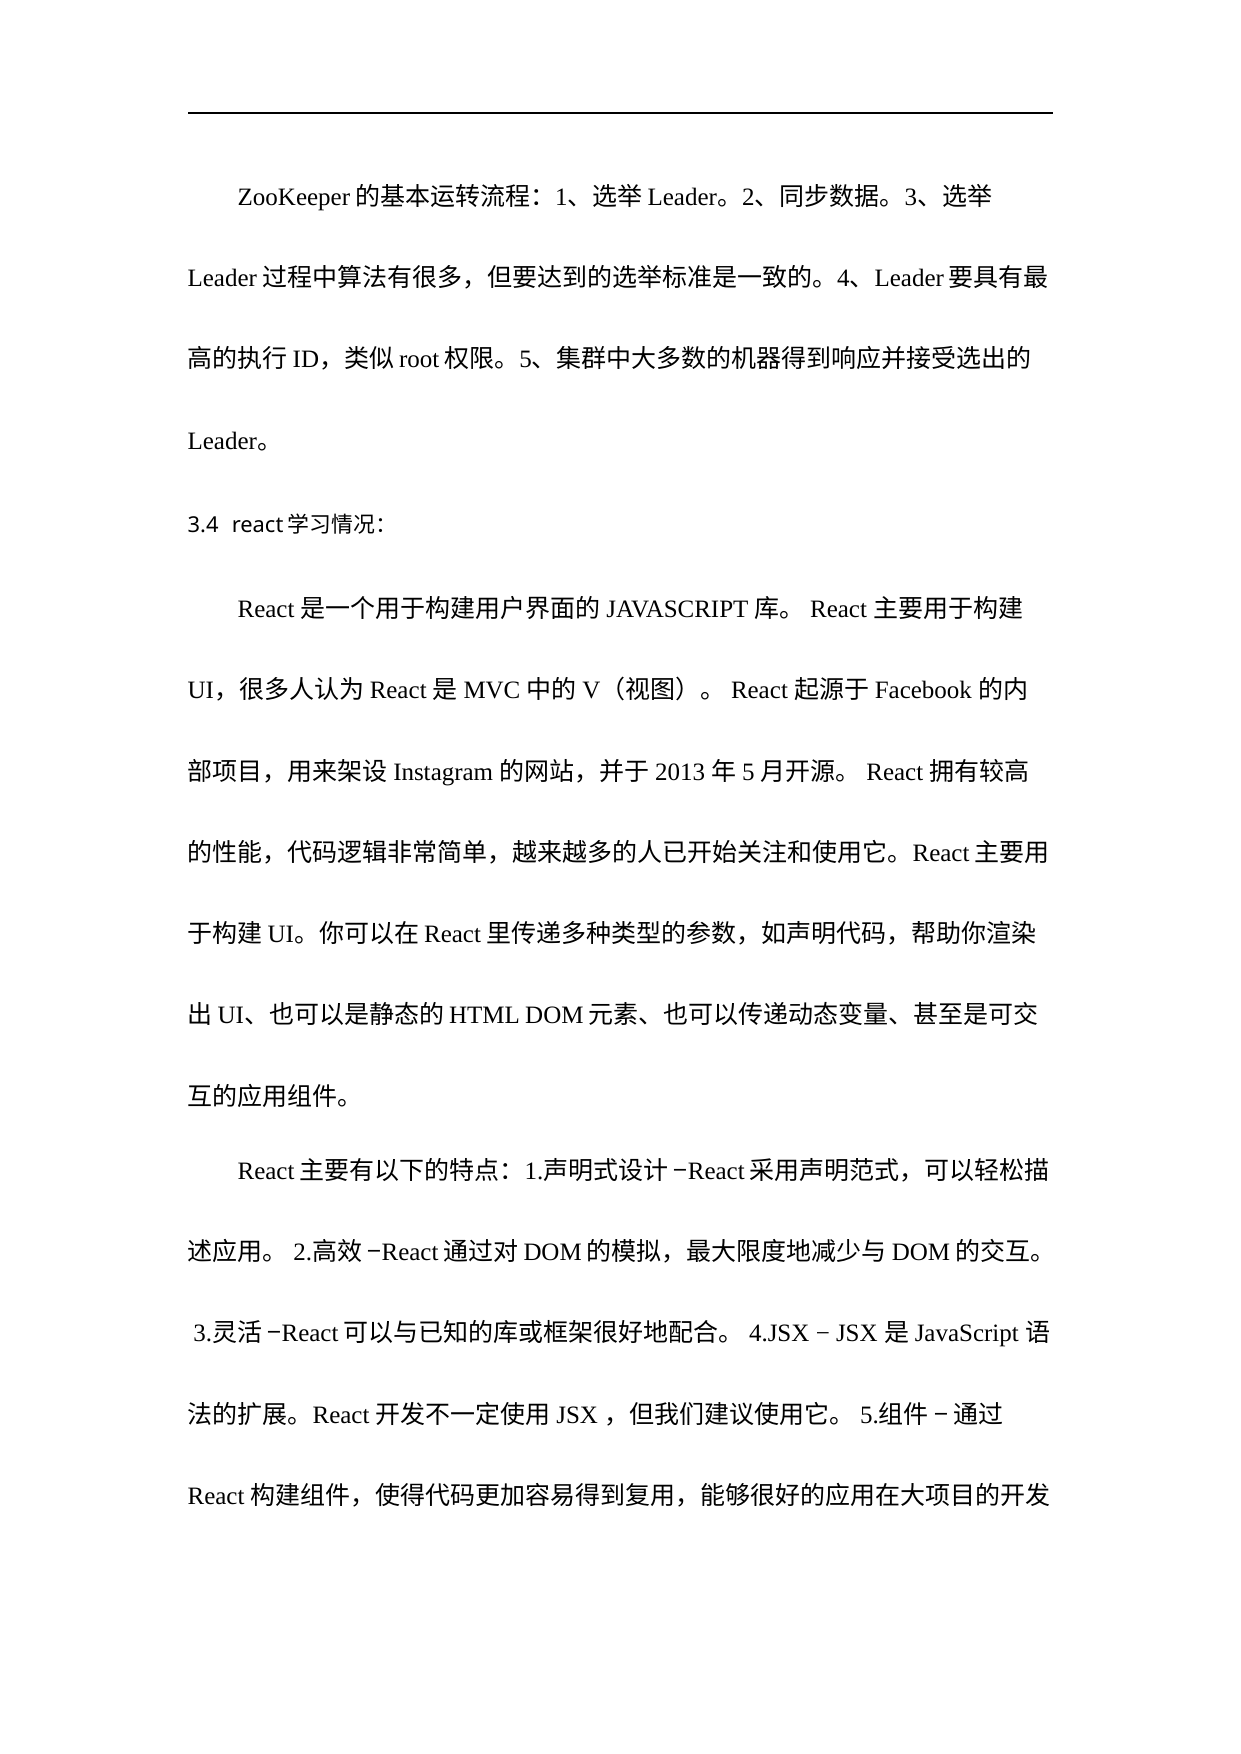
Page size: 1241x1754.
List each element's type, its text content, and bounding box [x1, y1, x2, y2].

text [187, 1136, 1053, 1526]
text React 是一个用于构建用户界面的 JAVASCRIPT 库。 React 主要用于构建 UI，很多人认为 React 是 MVC 中的 V（视图）。 React 起源于 Facebook 的内部项目，用来架设 Instagram 的网站，并于 2013 年 5 月开源。 React 拥有较高的性能，代码逻辑非常简单，越来越多的人已开始关注和使用它。React主要用于构建UI。你可以在React里传递多种类型的参数，如声明代码，帮助你渲染出UI、也可以是静态的HTML DOM元素、也可以传递动态变量、甚至是可交互的应用组件。 [187, 574, 1053, 1127]
subtitle react学习情况： [187, 507, 1053, 539]
text ZooKeeper的基本运转流程：1、选举Leader。2、同步数据。3、选举Leader过程中算法有很多，但要达到的选举标准是一致的。4、Leader要具有最高的执行ID，类似root权限。5、集群中大多数的机器得到响应并接受选出的Leader。 [187, 162, 1053, 471]
